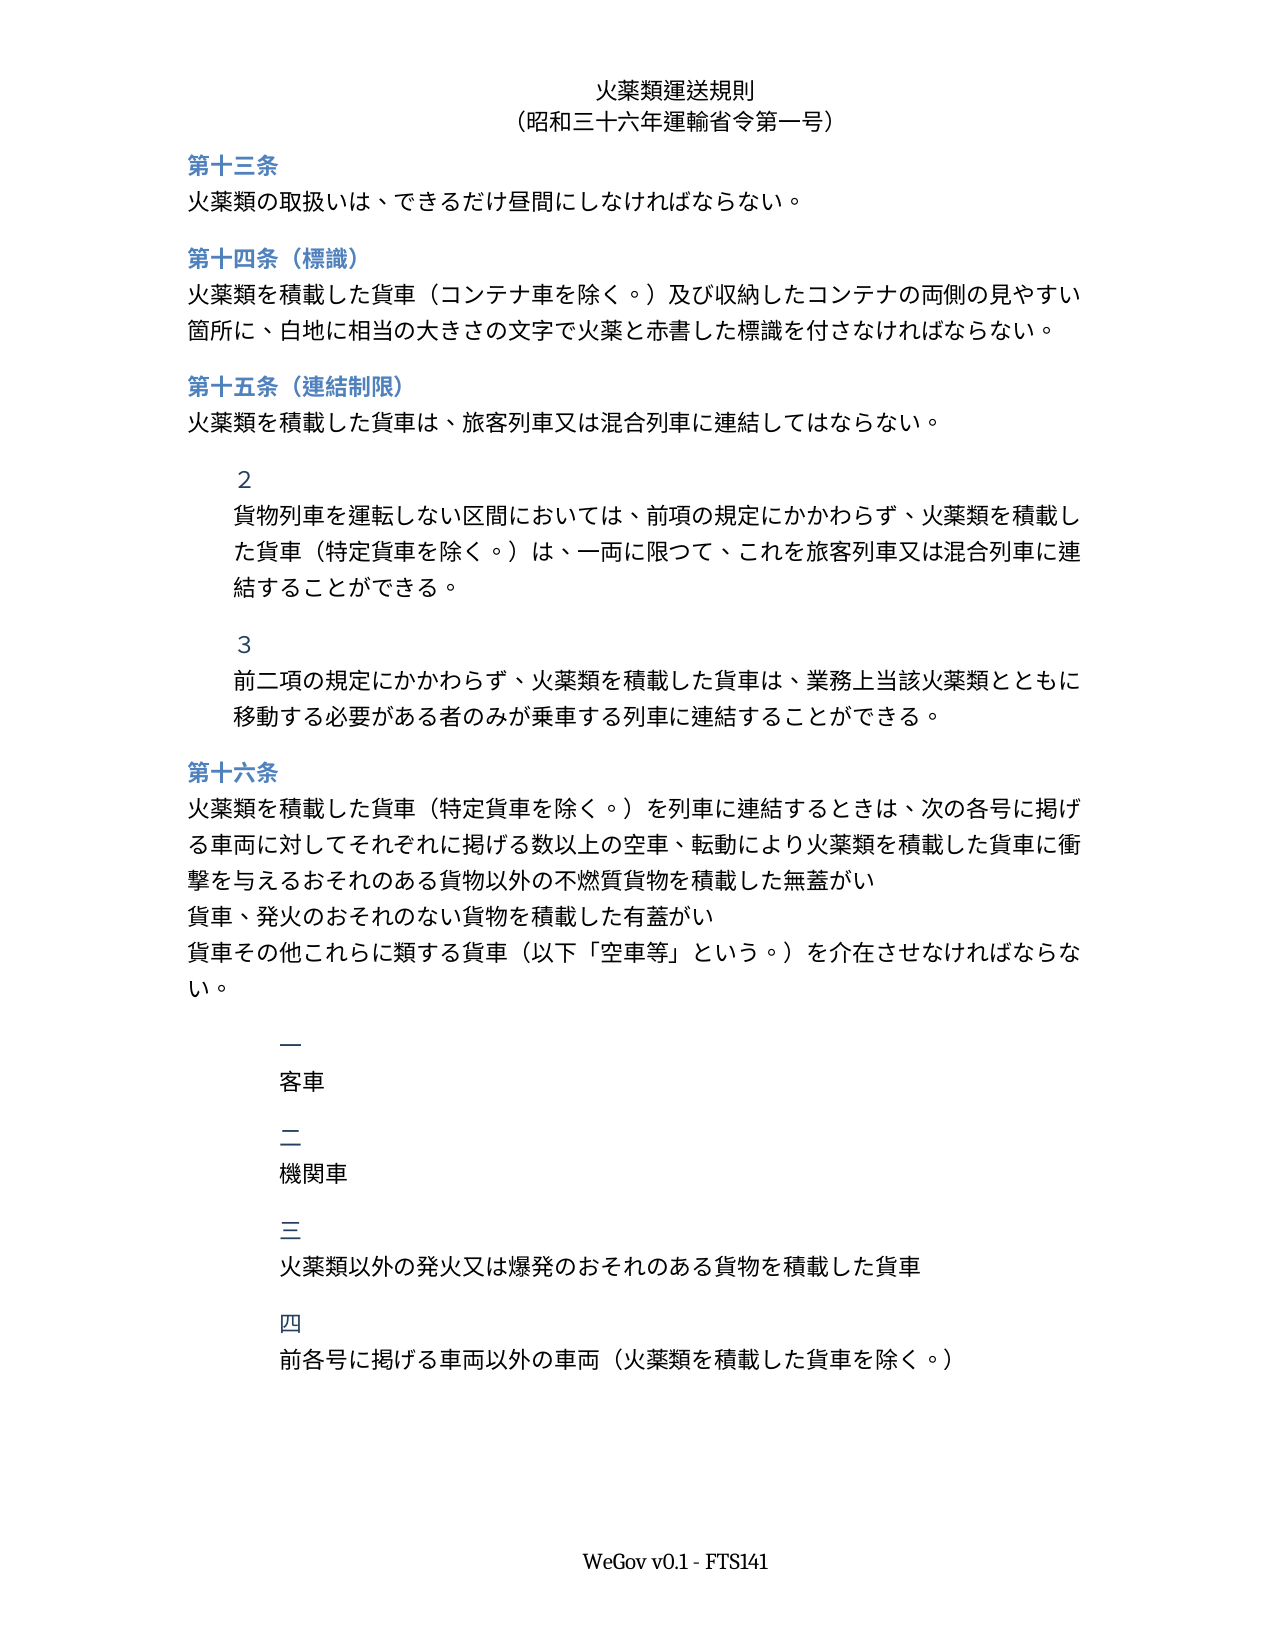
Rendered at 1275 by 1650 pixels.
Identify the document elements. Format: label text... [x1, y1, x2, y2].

subtitle ２ [233, 464, 1087, 495]
subtitle 第十三条 [187, 150, 1087, 181]
subtitle ３ [233, 629, 1087, 660]
text 火薬類の取扱いは、できるだけ昼間にしなければならない。 [187, 186, 1087, 217]
subtitle 二 [279, 1122, 1087, 1154]
text 火薬類を積載した貨車（特定貨車を除く。）を列車に連結するときは、次の各号に掲げる車両に対してそれぞれに掲げる数以上の空車、転動により火薬類を積載した貨車に衝撃を与えるおそれのある貨物以外の不燃質貨物を積載した無蓋がい 貨車、発火のおそれのない貨物を積載した有蓋がい 貨車その他これらに類する貨車（以下「空車等」という。）を介在させなければならない。 [187, 793, 1087, 1004]
text 前二項の規定にかかわらず、火薬類を積載した貨車は、業務上当該火薬類とともに移動する必要がある者のみが乗車する列車に連結することができる。 [233, 664, 1087, 732]
text 前各号に掲げる車両以外の車両（火薬類を積載した貨車を除く。） [279, 1344, 1087, 1375]
text 貨物列車を運転しない区間においては、前項の規定にかかわらず、火薬類を積載した貨車（特定貨車を除く。）は、一両に限つて、これを旅客列車又は混合列車に連結することができる。 [233, 500, 1087, 603]
subtitle 第十六条 [187, 757, 1087, 788]
subtitle 三 [279, 1215, 1087, 1246]
text 火薬類を積載した貨車は、旅客列車又は混合列車に連結してはならない。 [187, 407, 1087, 438]
subtitle 第十五条（連結制限） [187, 371, 1087, 403]
text 機関車 [279, 1158, 1087, 1189]
subtitle 第十四条（標識） [187, 243, 1087, 274]
text 火薬類を積載した貨車（コンテナ車を除く。）及び収納したコンテナの両側の見やすい箇所に、白地に相当の大きさの文字で火薬と赤書した標識を付さなければならない。 [187, 279, 1087, 346]
subtitle 一 [279, 1030, 1087, 1061]
subtitle 四 [279, 1308, 1087, 1339]
text 火薬類以外の発火又は爆発のおそれのある貨物を積載した貨車 [279, 1251, 1087, 1282]
text 客車 [279, 1066, 1087, 1097]
